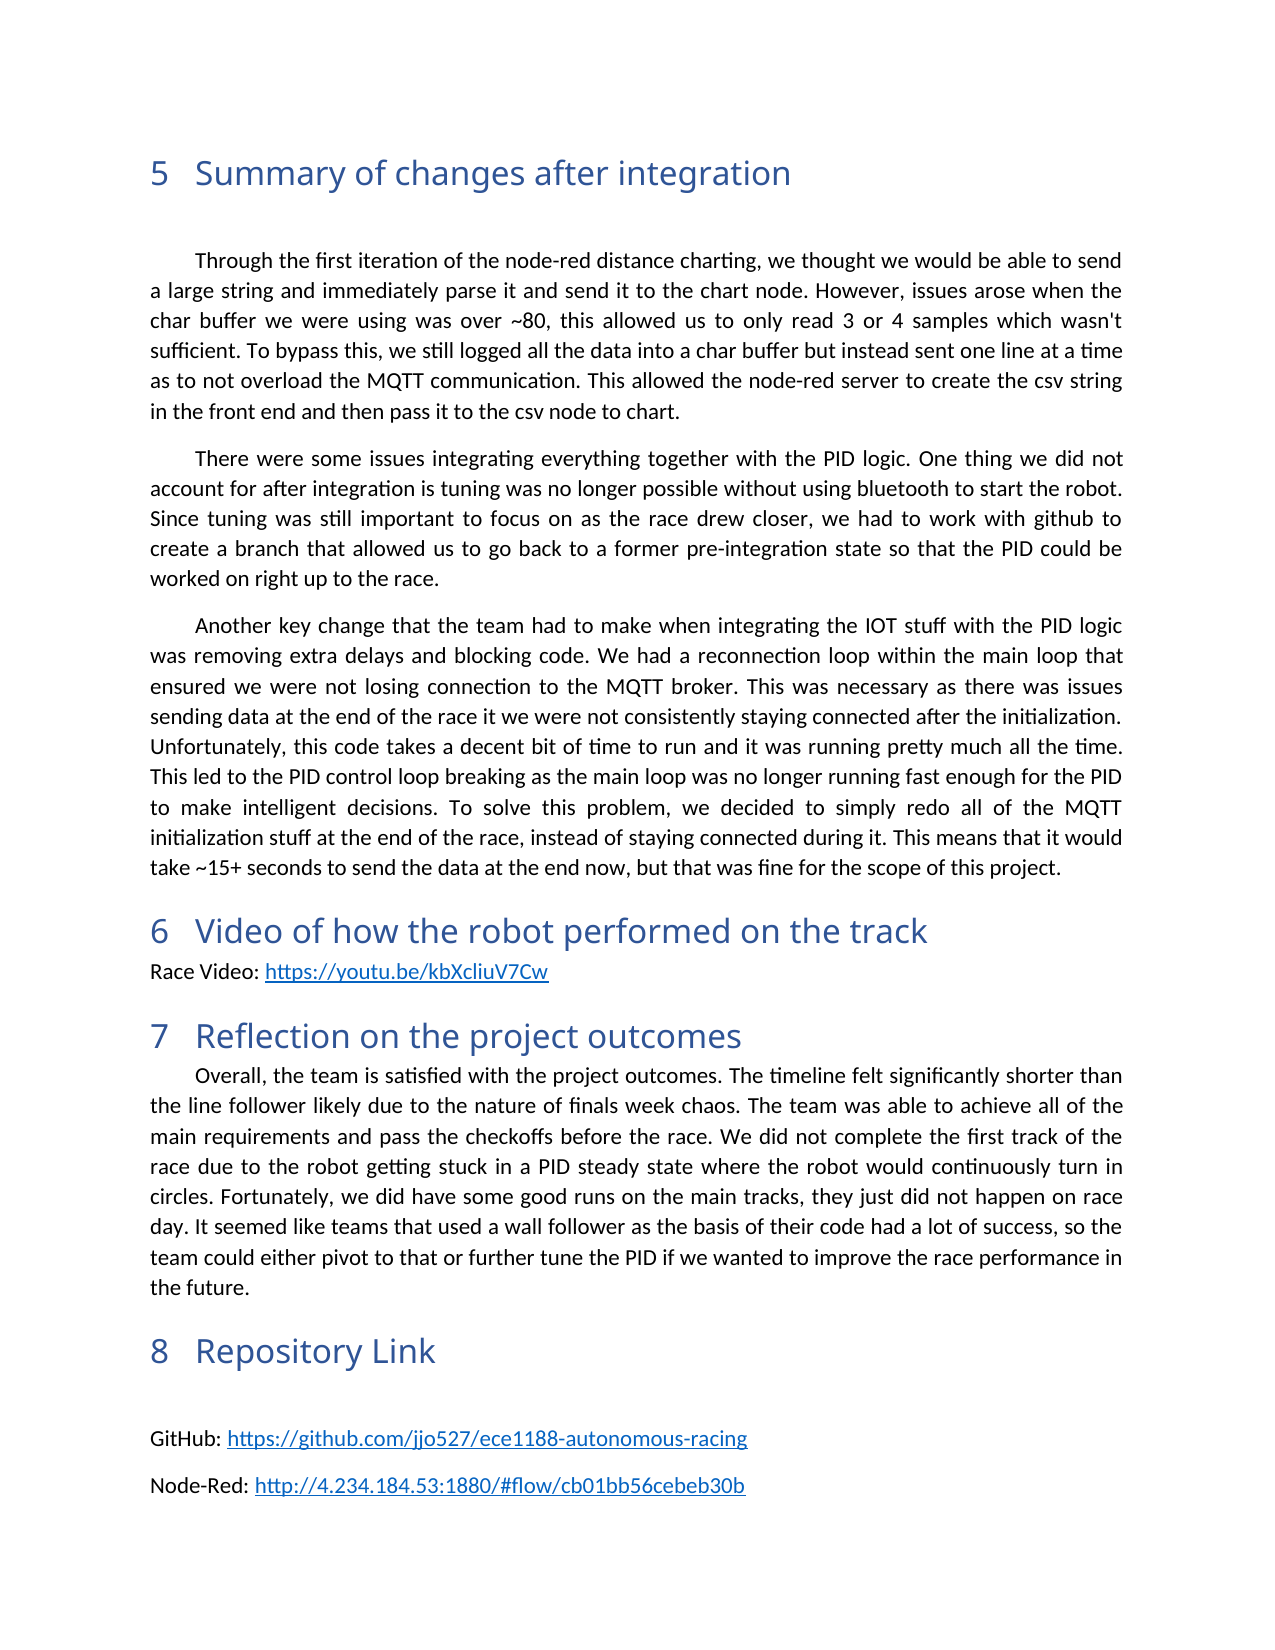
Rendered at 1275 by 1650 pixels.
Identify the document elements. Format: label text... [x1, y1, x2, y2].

text Overall, the team is satisfied with the project outcomes. The timeline felt significantly shorter than the line follower likely due to the nature of finals week chaos. The team was able to achieve all of the main requirements and pass the checkoffs before the race. We did not complete the first track of the race due to the robot getting stuck in a PID steady state where the robot would continuously turn in circles. Fortunately, we did have some good runs on the main tracks, they just did not happen on race day. It seemed like teams that used a wall follower as the basis of their code had a lot of success, so the team could either pivot to that or further tune the PID if we wanted to improve the race performance in the future. [150, 1061, 1125, 1301]
text Through the first iteration of the node-red distance charting, we thought we would be able to send a large string and immediately parse it and send it to the chart node. However, issues arose when the char buffer we were using was over ~80, this allowed us to only read 3 or 4 samples which wasn't sufficient. To bypass this, we still logged all the data into a char buffer but instead sent one line at a time as to not overload the MQTT communication. This allowed the node-red server to create the csv string in the front end and then pass it to the csv node to chart. [150, 246, 1125, 425]
subtitle Reflection on the project outcomes [150, 1012, 1125, 1058]
text There were some issues integrating everything together with the PID logic. One thing we did not account for after integration is tuning was no longer possible without using bluetooth to start the robot. Since tuning was still important to focus on as the race drew closer, we had to work with github to create a branch that allowed us to go back to a former pre-integration state so that the PID could be worked on right up to the race. [150, 444, 1125, 593]
text GitHub: https://github.com/jjo527/ece1188-autonomous-racing [150, 1424, 1125, 1452]
text Race Video: https://youtu.be/kbXcliuV7Cw [150, 957, 1125, 985]
text Another key change that the team had to make when integrating the IOT stuff with the PID logic was removing extra delays and blocking code. We had a reconnection loop within the main loop that ensured we were not losing connection to the MQTT broker. This was necessary as there was issues sending data at the end of the race it we were not consistently staying connected after the initialization. Unfortunately, this code takes a decent bit of time to run and it was running pretty much all the time. This led to the PID control loop breaking as the main loop was no longer running fast enough for the PID to make intelligent decisions. To solve this problem, we decided to simply redo all of the MQTT initialization stuff at the end of the race, instead of staying connected during it. This means that it would take ~15+ seconds to send the data at the end now, but that was fine for the scope of this project. [150, 611, 1125, 881]
subtitle Video of how the robot performed on the track [150, 908, 1125, 954]
text Node-Red: http://4.234.184.53:1880/#flow/cb01bb56cebeb30b [150, 1471, 1125, 1499]
subtitle Repository Link [150, 1328, 1125, 1373]
subtitle Summary of changes after integration [150, 150, 1125, 195]
